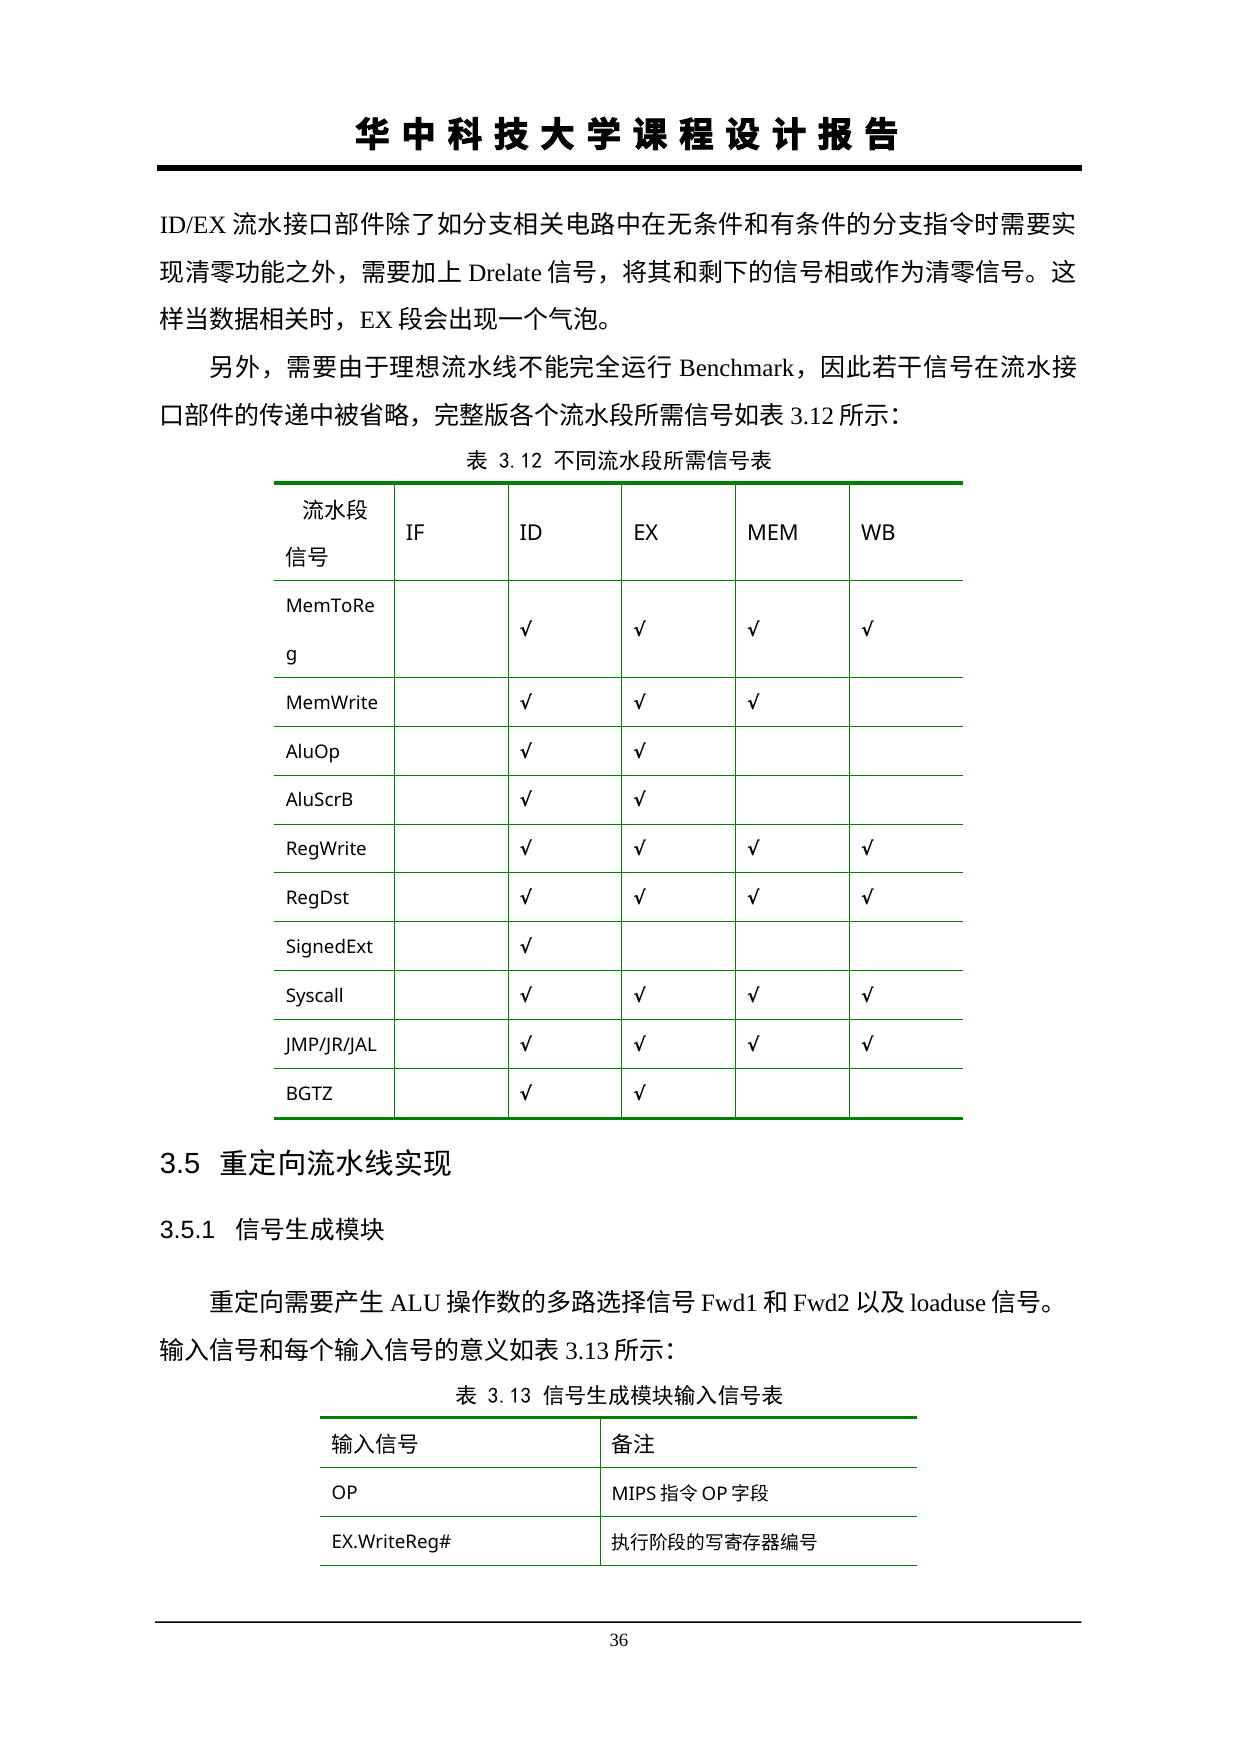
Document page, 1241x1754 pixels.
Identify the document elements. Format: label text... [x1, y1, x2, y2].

table_cell AluScrB [274, 776, 394, 823]
table_cell √ [622, 971, 735, 1019]
table_cell OP [320, 1468, 600, 1516]
table_cell √ [736, 678, 849, 726]
table_header WB [850, 485, 963, 580]
table_cell √ [509, 1069, 621, 1117]
table_cell √ [622, 776, 735, 823]
table_cell [736, 776, 849, 823]
table_cell √ [622, 727, 735, 774]
table_cell √ [622, 1020, 735, 1068]
table_cell [736, 727, 849, 774]
table_cell [395, 1069, 508, 1117]
table_cell √ [622, 678, 735, 726]
table_cell √ [509, 727, 621, 774]
table_header 输入信号 [320, 1419, 600, 1467]
subtitle 重定向流水线实现 [159, 1145, 1053, 1180]
table_cell [395, 776, 508, 823]
table_cell [395, 727, 508, 774]
table_header 流水段 信号 [274, 485, 394, 580]
table_cell [395, 581, 508, 677]
table_header EX [622, 485, 735, 580]
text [159, 198, 1078, 342]
table_header MEM [736, 485, 849, 580]
table_cell MIPS指令OP字段 [601, 1468, 917, 1516]
table_cell √ [509, 971, 621, 1019]
table_cell SignedExt [274, 922, 394, 970]
table_header ID [509, 485, 621, 580]
table_cell BGTZ [274, 1069, 394, 1117]
table_cell √ [509, 922, 621, 970]
table_cell √ [736, 873, 849, 921]
table_cell [736, 922, 849, 970]
table_cell MemWrite [274, 678, 394, 726]
table_cell [850, 922, 963, 970]
table_cell EX.WriteReg# [320, 1517, 600, 1565]
table_cell √ [509, 873, 621, 921]
table_cell [395, 922, 508, 970]
table_cell √ [509, 776, 621, 823]
table_cell √ [622, 1069, 735, 1117]
table_cell √ [850, 1020, 963, 1068]
table_cell [850, 1069, 963, 1117]
table_cell [395, 825, 508, 872]
table_cell √ [850, 971, 963, 1019]
table_cell MemToReg [274, 581, 394, 677]
table_header 备注 [601, 1419, 917, 1467]
table_cell [395, 1020, 508, 1068]
table_cell √ [509, 1020, 621, 1068]
table_cell [736, 1069, 849, 1117]
table_cell √ [736, 971, 849, 1019]
table_cell JMP/JR/JAL [274, 1020, 394, 1068]
table_cell [395, 971, 508, 1019]
table_cell [395, 873, 508, 921]
table_cell RegWrite [274, 825, 394, 872]
table_cell √ [850, 873, 963, 921]
table_cell Syscall [274, 971, 394, 1019]
table_cell √ [622, 873, 735, 921]
table_header IF [395, 485, 508, 580]
table_cell √ [622, 581, 735, 677]
table_cell AluOp [274, 727, 394, 774]
table_cell [850, 678, 963, 726]
table_cell √ [509, 825, 621, 872]
table_cell √ [622, 825, 735, 872]
table_cell √ [850, 825, 963, 872]
subtitle 信号生成模块 [159, 1205, 1078, 1253]
table_cell √ [736, 1020, 849, 1068]
table_cell 执行阶段的写寄存器编号 [601, 1517, 917, 1565]
table_cell [395, 678, 508, 726]
table_cell √ [850, 581, 963, 677]
table_cell √ [509, 678, 621, 726]
table_cell √ [509, 581, 621, 677]
table_cell √ [736, 581, 849, 677]
table_cell [850, 776, 963, 823]
table_cell [850, 727, 963, 774]
table_cell RegDst [274, 873, 394, 921]
table_cell √ [736, 825, 849, 872]
table_cell [622, 922, 735, 970]
